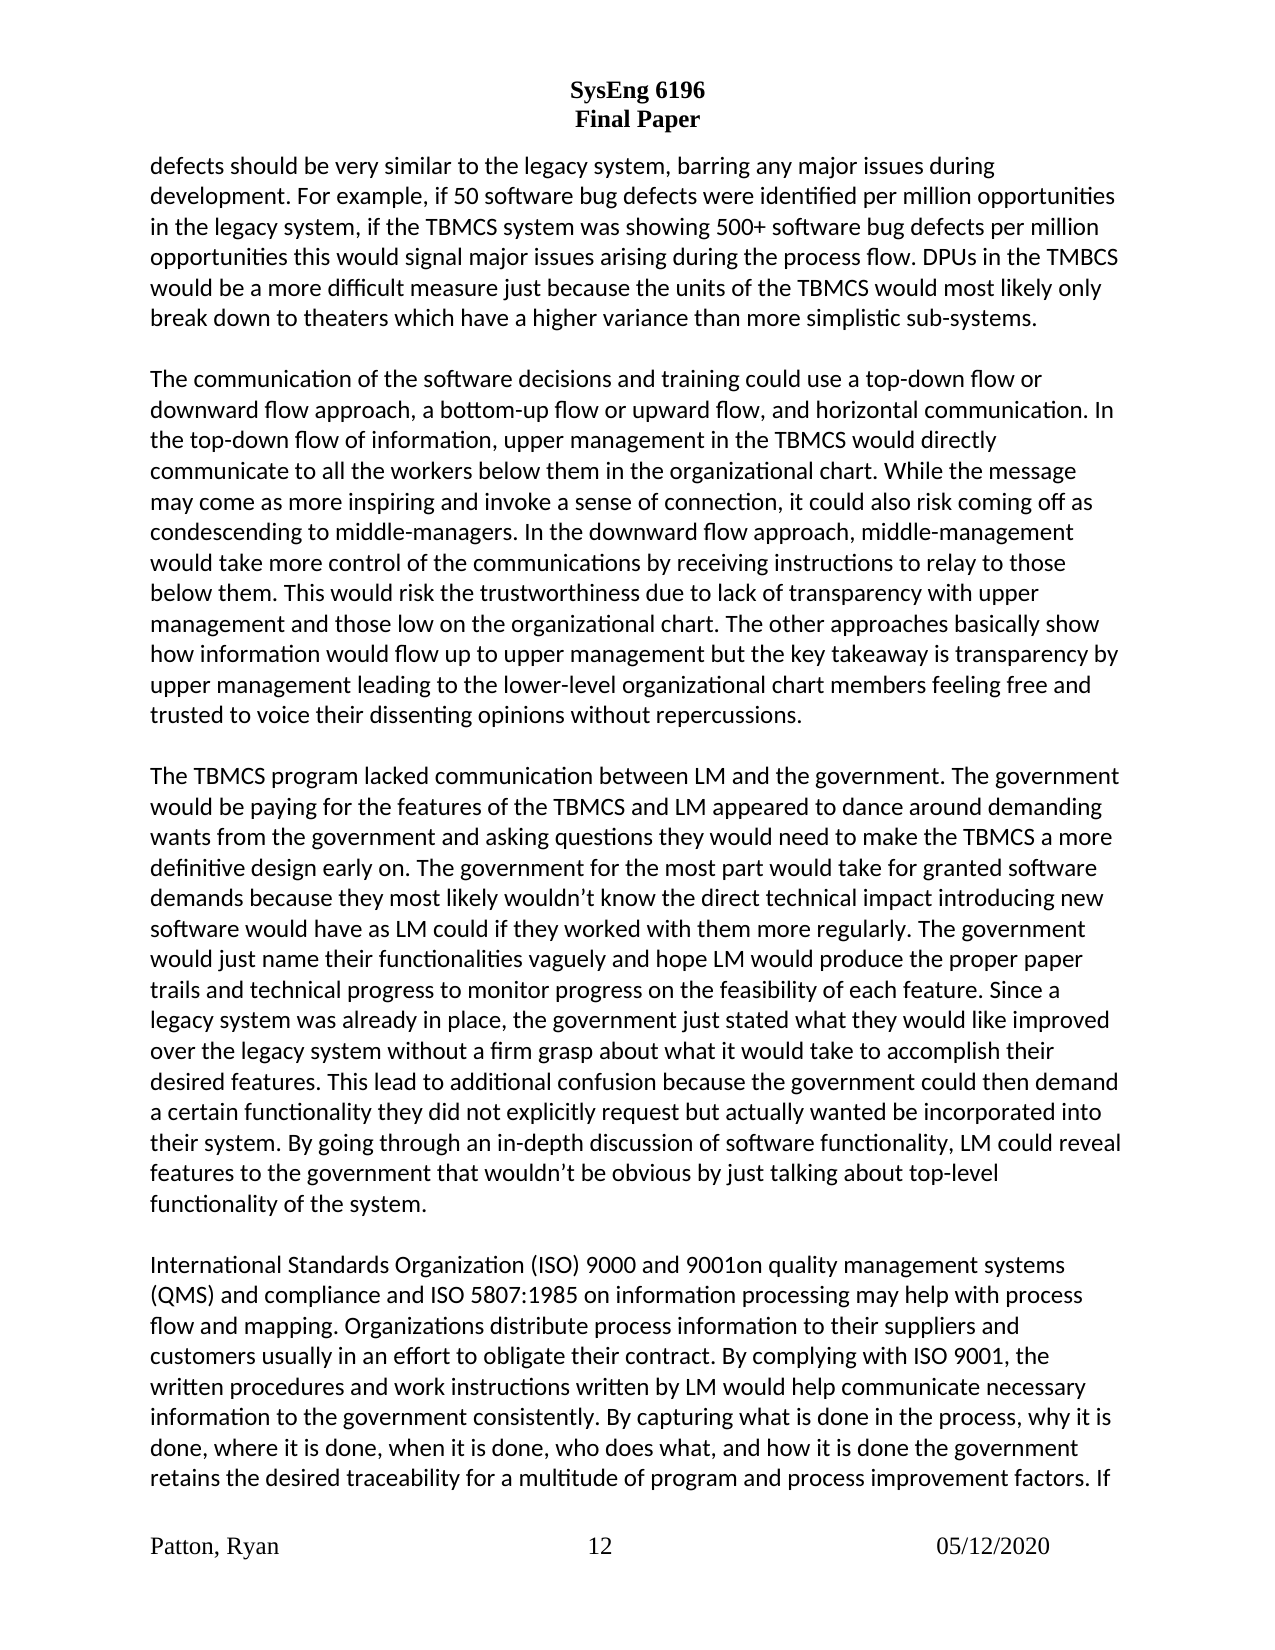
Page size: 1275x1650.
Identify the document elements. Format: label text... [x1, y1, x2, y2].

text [150, 150, 1125, 333]
text The communication of the software decisions and training could use a top-down flow or downward flow approach, a bottom-up flow or upward flow, and horizontal communication. In the top-down flow of information, upper management in the TBMCS would directly communicate to all the workers below them in the organizational chart. While the message may come as more inspiring and invoke a sense of connection, it could also risk coming off as condescending to middle-managers. In the downward flow approach, middle-management would take more control of the communications by receiving instructions to relay to those below them. This would risk the trustworthiness due to lack of transparency with upper management and those low on the organizational chart. The other approaches basically show how information would flow up to upper management but the key takeaway is transparency by upper management leading to the lower-level organizational chart members feeling free and trusted to voice their dissenting opinions without repercussions. [150, 364, 1125, 730]
text The TBMCS program lacked communication between LM and the government. The government would be paying for the features of the TBMCS and LM appeared to dance around demanding wants from the government and asking questions they would need to make the TBMCS a more definitive design early on. The government for the most part would take for granted software demands because they most likely wouldn’t know the direct technical impact introducing new software would have as LM could if they worked with them more regularly. The government would just name their functionalities vaguely and hope LM would produce the proper paper trails and technical progress to monitor progress on the feasibility of each feature. Since a legacy system was already in place, the government just stated what they would like improved over the legacy system without a firm grasp about what it would take to accomplish their desired features. This lead to additional confusion because the government could then demand a certain functionality they did not explicitly request but actually wanted be incorporated into their system. By going through an in-depth discussion of software functionality, LM could reveal features to the government that wouldn’t be obvious by just talking about top-level functionality of the system. [150, 760, 1125, 1218]
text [150, 1249, 1125, 1493]
